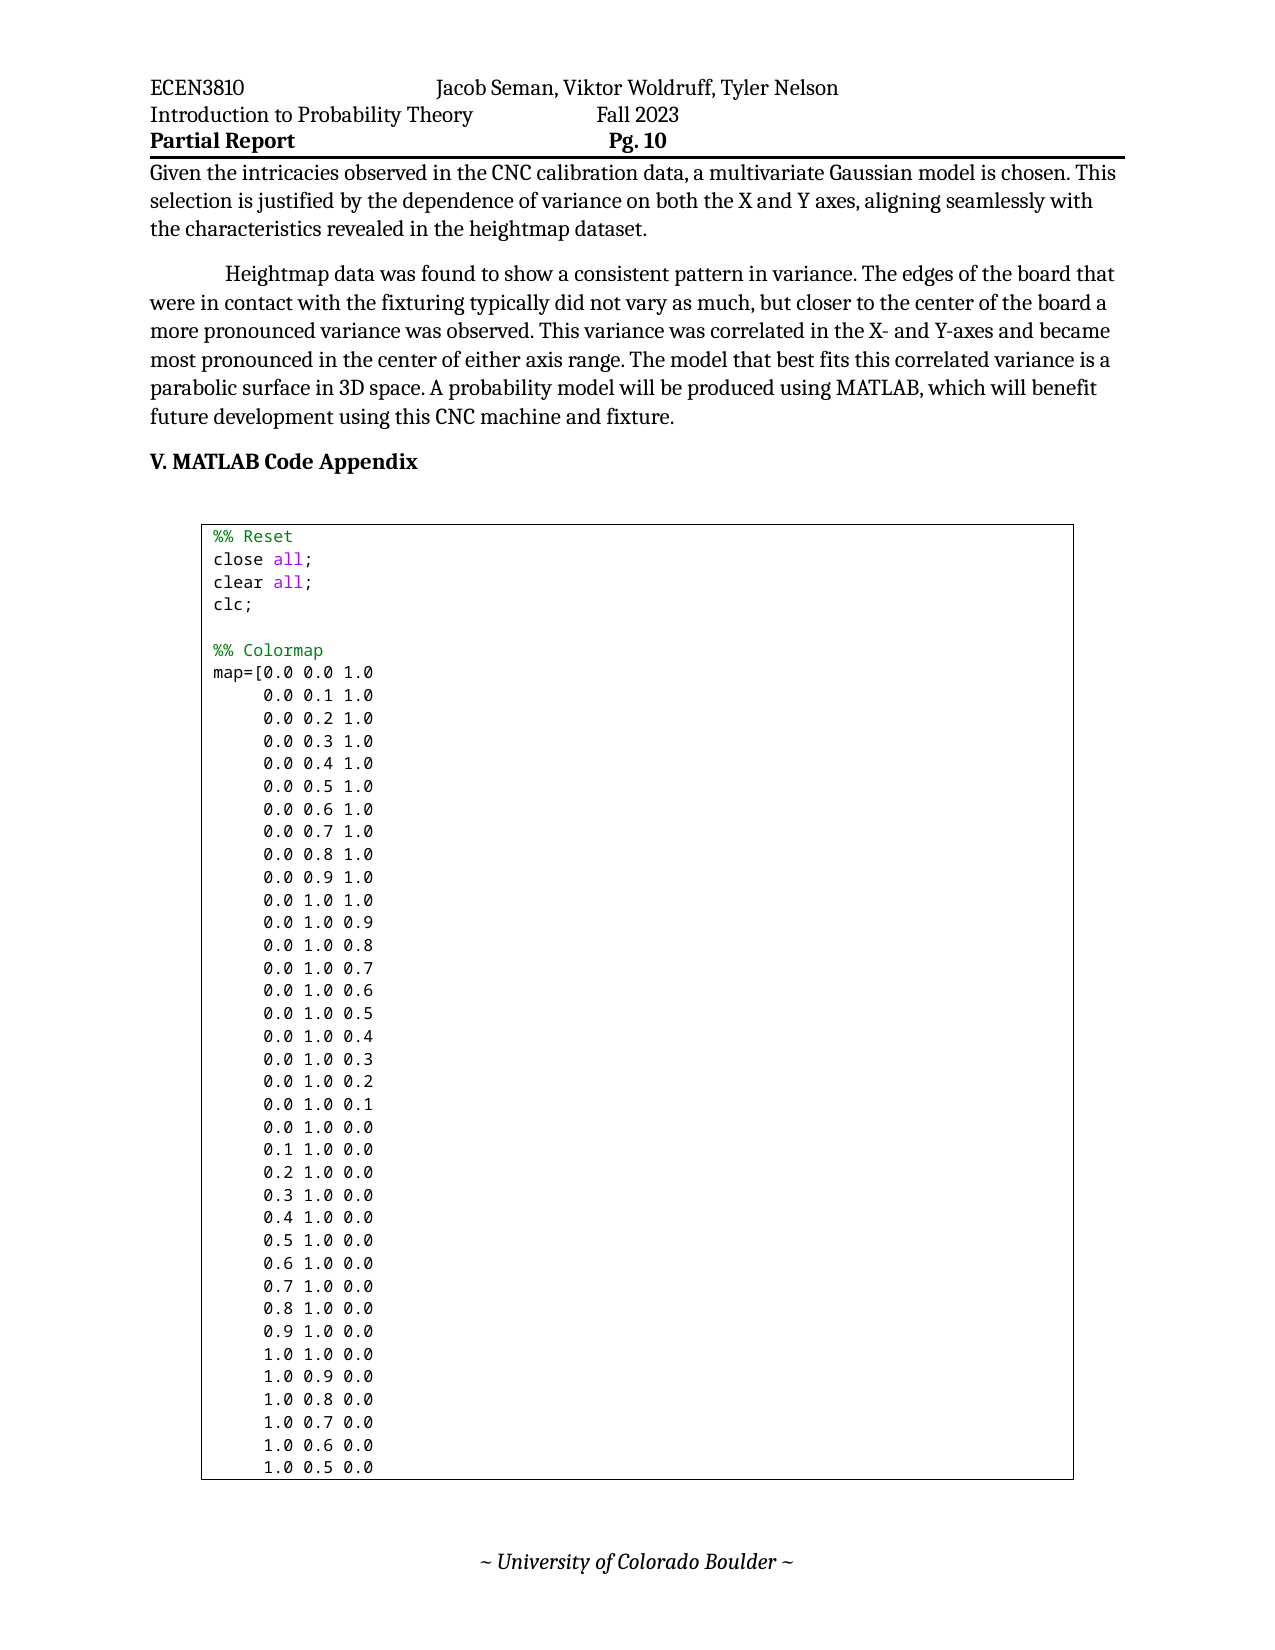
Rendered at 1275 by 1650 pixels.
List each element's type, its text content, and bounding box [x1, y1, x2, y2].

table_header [202, 525, 1073, 1479]
text Given the intricacies observed in the CNC calibration data, a multivariate Gaussian model is chosen. This selection is justified by the dependence of variance on both the X and Y axes, aligning seamlessly with the characteristics revealed in the heightmap dataset. [150, 159, 1125, 242]
subtitle V. MATLAB Code Appendix [150, 448, 1125, 475]
text Heightmap data was found to show a consistent pattern in variance. The edges of the board that were in contact with the fixturing typically did not vary as much, but closer to the center of the board a more pronounced variance was observed. This variance was correlated in the X- and Y-axes and became most pronounced in the center of either axis range. The model that best fits this correlated variance is a parabolic surface in 3D space. A probability model will be produced using MATLAB, which will benefit future development using this CNC machine and fixture. [150, 261, 1125, 430]
